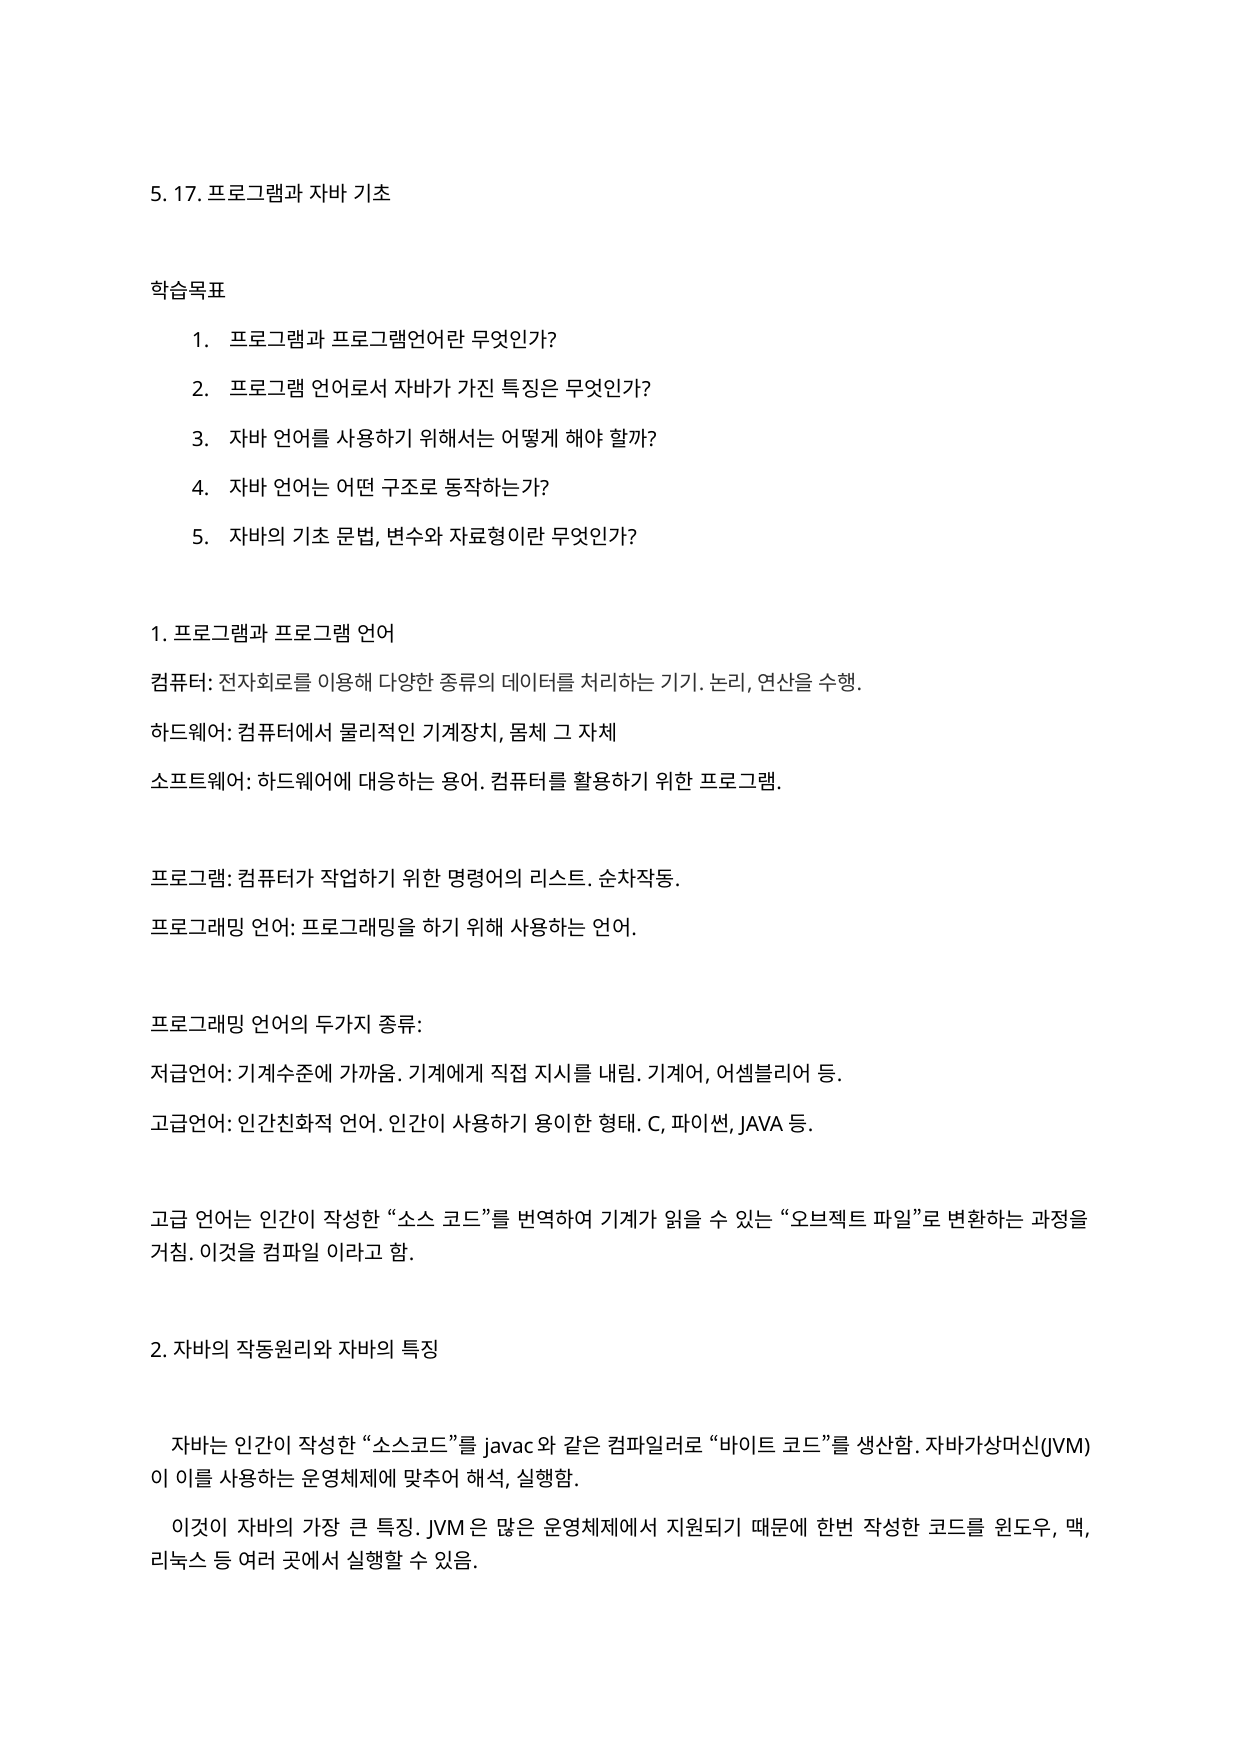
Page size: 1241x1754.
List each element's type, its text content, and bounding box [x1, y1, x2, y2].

list 자바 언어는 어떤 구조로 동작하는가? [192, 471, 1090, 502]
text 하드웨어: 컴퓨터에서 물리적인 기계장치, 몸체 그 자체 [150, 716, 1090, 746]
text 컴퓨터: 전자회로를 이용해 다양한 종류의 데이터를 처리하는 기기. 논리, 연산을 수행. [150, 667, 1090, 697]
list 자바 언어를 사용하기 위해서는 어떻게 해야 할까? [192, 422, 1090, 452]
text 5. 17. 프로그램과 자바 기초 [150, 177, 1090, 207]
text 저급언어: 기계수준에 가까움. 기계에게 직접 지시를 내림. 기계어, 어셈블리어 등. [150, 1057, 1090, 1088]
text 학습목표 [150, 274, 1090, 304]
list 프로그램 언어로서 자바가 가진 특징은 무엇인가? [192, 372, 1090, 403]
text 고급 언어는 인간이 작성한 “소스 코드”를 번역하여 기계가 읽을 수 있는 “오브젝트 파일”로 변환하는 과정을 거침. 이것을 컴파일 이라고 함. [150, 1203, 1090, 1266]
text 소프트웨어: 하드웨어에 대응하는 용어. 컴퓨터를 활용하기 위한 프로그램. [150, 765, 1090, 796]
text 이것이 자바의 가장 큰 특징. JVM은 많은 운영체제에서 지원되기 때문에 한번 작성한 코드를 윈도우, 맥, 리눅스 등 여러 곳에서 실행할 수 있음. [150, 1512, 1090, 1574]
text 자바는 인간이 작성한 “소스코드”를 javac와 같은 컴파일러로 “바이트 코드”를 생산함. 자바가상머신(JVM)이 이를 사용하는 운영체제에 맞추어 해석, 실행함. [150, 1429, 1090, 1492]
text 2. 자바의 작동원리와 자바의 특징 [150, 1333, 1090, 1363]
list 자바의 기초 문법, 변수와 자료형이란 무엇인가? [192, 521, 1090, 551]
text 프로그래밍 언어: 프로그래밍을 하기 위해 사용하는 언어. [150, 911, 1090, 942]
text 고급언어: 인간친화적 언어. 인간이 사용하기 용이한 형태. C, 파이썬, JAVA 등. [150, 1107, 1090, 1137]
list 프로그램과 프로그램언어란 무엇인가? [192, 323, 1090, 353]
text 프로그램: 컴퓨터가 작업하기 위한 명령어의 리스트. 순차작동. [150, 862, 1090, 892]
text 1. 프로그램과 프로그램 언어 [150, 617, 1090, 648]
text 프로그래밍 언어의 두가지 종류: [150, 1008, 1090, 1038]
